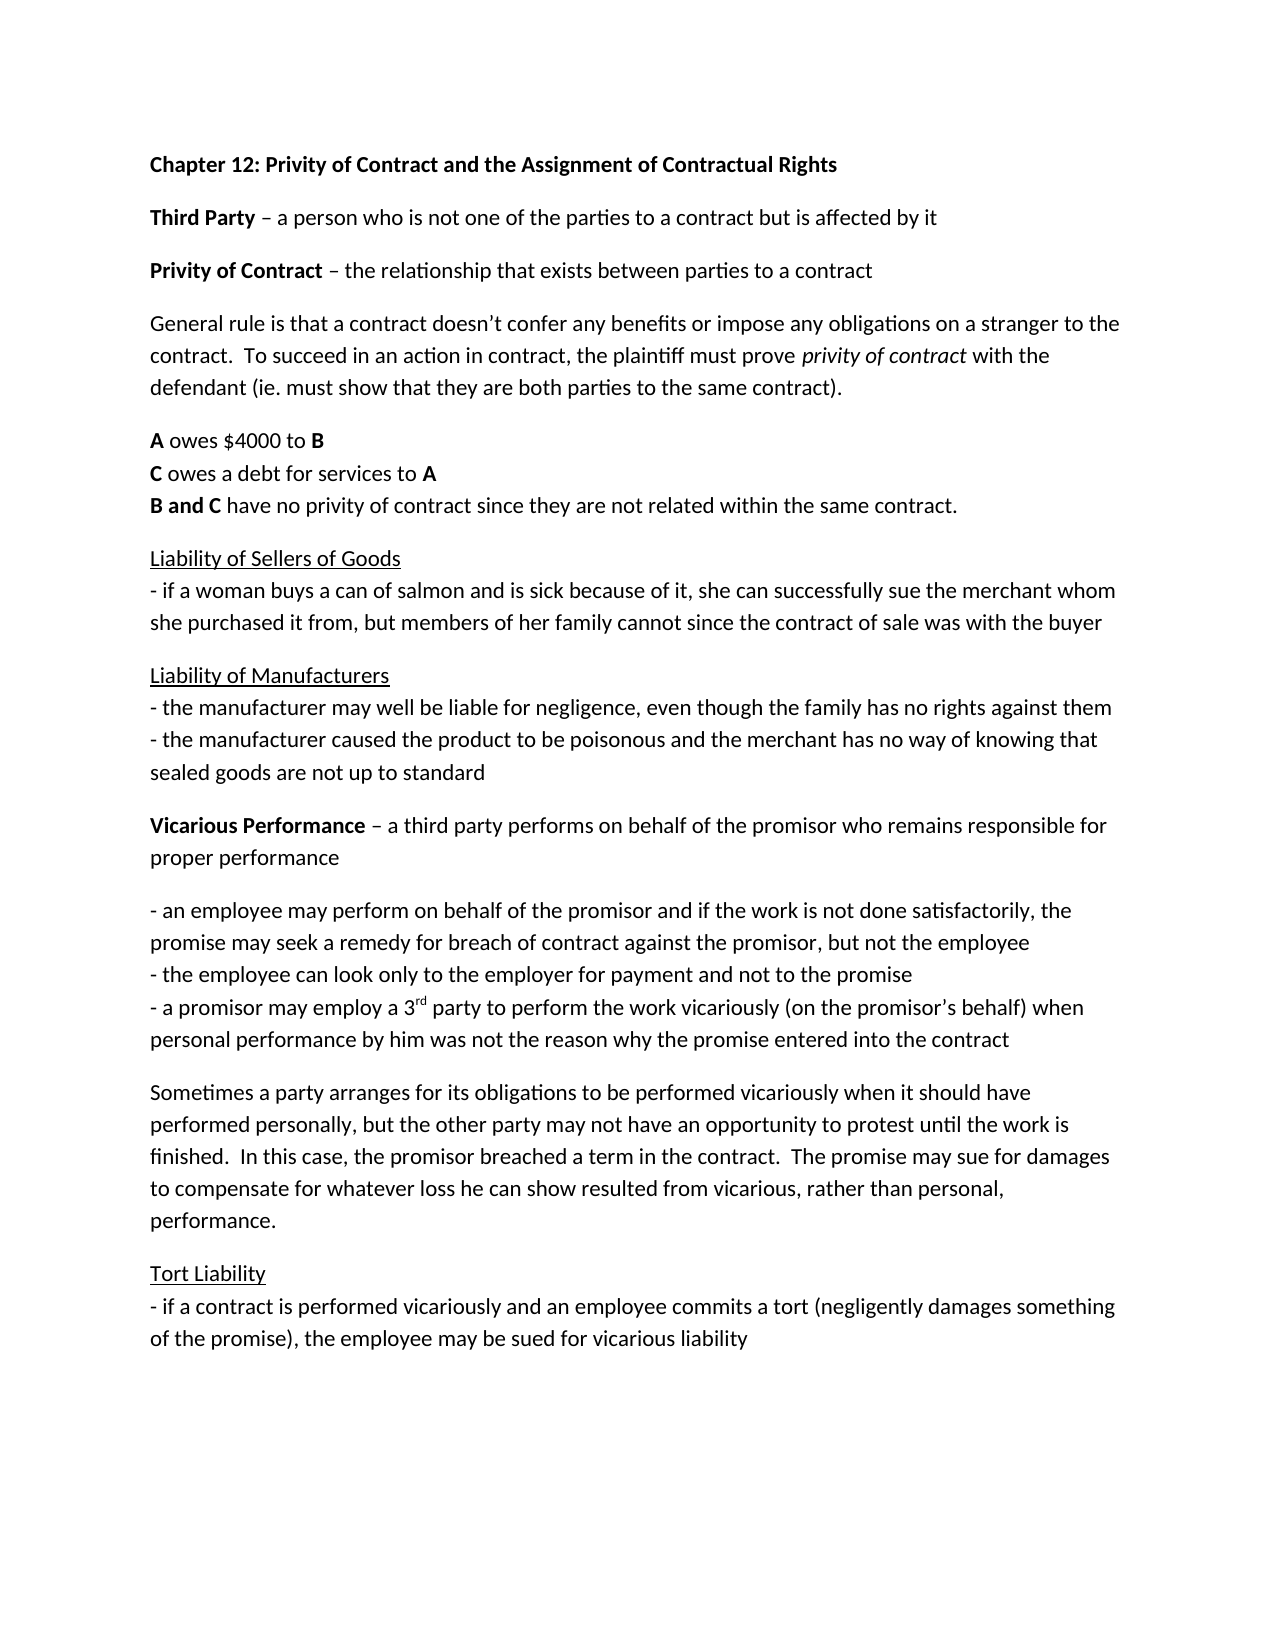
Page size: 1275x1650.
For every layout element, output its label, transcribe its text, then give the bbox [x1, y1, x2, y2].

text A owes $4000 to B C owes a debt for services to A B and C have no privity of contract since they are not related within the same contract. [150, 426, 1125, 519]
text Vicarious Performance – a third party performs on behalf of the promisor who remains responsible for proper performance [150, 811, 1125, 871]
text - an employee may perform on behalf of the promisor and if the work is not done satisfactorily, the promise may seek a remedy for breach of contract against the promisor, but not the employee - the employee can look only to the employer for payment and not to the promise - a promisor may employ a 3rd party to perform the work vicariously (on the promisor’s behalf) when personal performance by him was not the reason why the promise entered into the contract [150, 896, 1125, 1053]
text Third Party – a person who is not one of the parties to a contract but is affected by it [150, 203, 1125, 231]
text Chapter 12: Privity of Contract and the Assignment of Contractual Rights [150, 150, 1125, 178]
text Liability of Manufacturers - the manufacturer may well be liable for negligence, even though the family has no rights against them - the manufacturer caused the product to be poisonous and the merchant has no way of knowing that sealed goods are not up to standard [150, 661, 1125, 786]
text Tort Liability - if a contract is performed vicariously and an employee commits a tort (negligently damages something of the promise), the employee may be sued for vicarious liability [150, 1259, 1125, 1352]
text Privity of Contract – the relationship that exists between parties to a contract [150, 256, 1125, 284]
text Liability of Sellers of Goods - if a woman buys a can of salmon and is sick because of it, she can successfully sue the merchant whom she purchased it from, but members of her family cannot since the contract of sale was with the buyer [150, 544, 1125, 636]
text General rule is that a contract doesn’t confer any benefits or impose any obligations on a stranger to the contract. To succeed in an action in contract, the plaintiff must prove privity of contract with the defendant (ie. must show that they are both parties to the same contract). [150, 309, 1125, 401]
text Sometimes a party arranges for its obligations to be performed vicariously when it should have performed personally, but the other party may not have an opportunity to protest until the work is finished. In this case, the promisor breached a term in the contract. The promise may sue for damages to compensate for whatever loss he can show resulted from vicarious, rather than personal, performance. [150, 1078, 1125, 1234]
